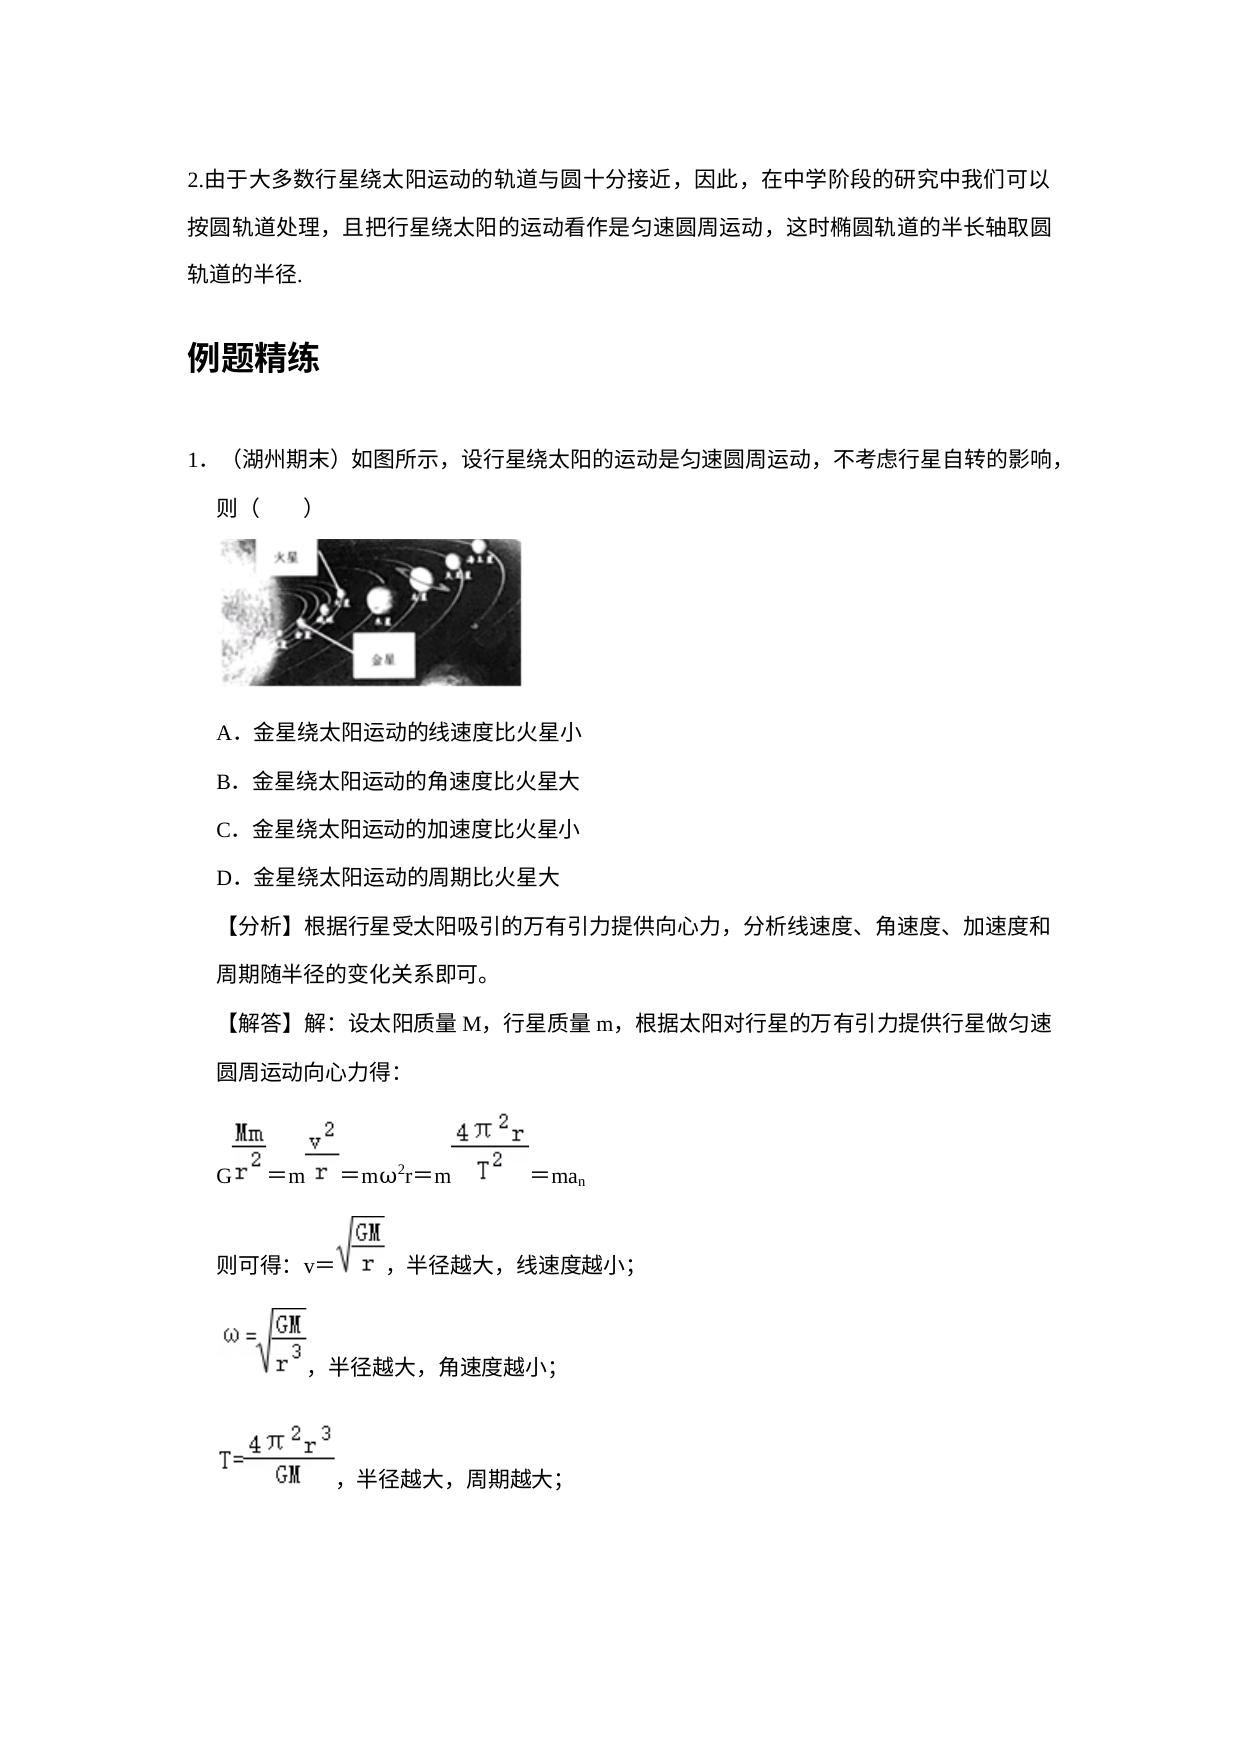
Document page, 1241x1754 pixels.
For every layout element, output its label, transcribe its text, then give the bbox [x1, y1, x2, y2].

text C．金星绕太阳运动的加速度比火星小 [187, 812, 1053, 844]
picture [216, 1308, 307, 1376]
picture [336, 1216, 385, 1274]
text A．金星绕太阳运动的线速度比火星小 [187, 715, 1053, 747]
text ，半径越大，周期越大； [216, 1410, 1053, 1507]
text 【解答】解：设太阳质量M，行星质量m，根据太阳对行星的万有引力提供行星做匀速圆周运动向心力得： [216, 1005, 1053, 1087]
text B．金星绕太阳运动的角速度比火星大 [187, 763, 1053, 796]
text D．金星绕太阳运动的周期比火星大 [187, 860, 1053, 892]
picture [451, 1112, 530, 1184]
text G＝m＝mω2r＝m＝man [216, 1102, 1053, 1200]
subtitle 例题精练 [187, 332, 1053, 380]
text 1．（湖州期末）如图所示，设行星绕太阳的运动是匀速圆周运动，不考虑行星自转的影响，则（ ） [187, 442, 1053, 523]
text 则可得：v＝，半径越大，线速度越小； [216, 1216, 1053, 1281]
text 【分析】根据行星受太阳吸引的万有引力提供向心力，分析线速度、角速度、加速度和周期随半径的变化关系即可。 [216, 908, 1053, 989]
picture [305, 1120, 340, 1184]
text ，半径越大，角速度越小； [216, 1297, 1053, 1394]
picture [216, 1423, 335, 1488]
picture [231, 1120, 267, 1184]
text 2.由于大多数行星绕太阳运动的轨道与圆十分接近，因此，在中学阶段的研究中我们可以按圆轨道处理，且把行星绕太阳的运动看作是匀速圆周运动，这时椭圆轨道的半长轴取圆轨道的半径. [187, 162, 1053, 289]
picture [216, 539, 526, 691]
